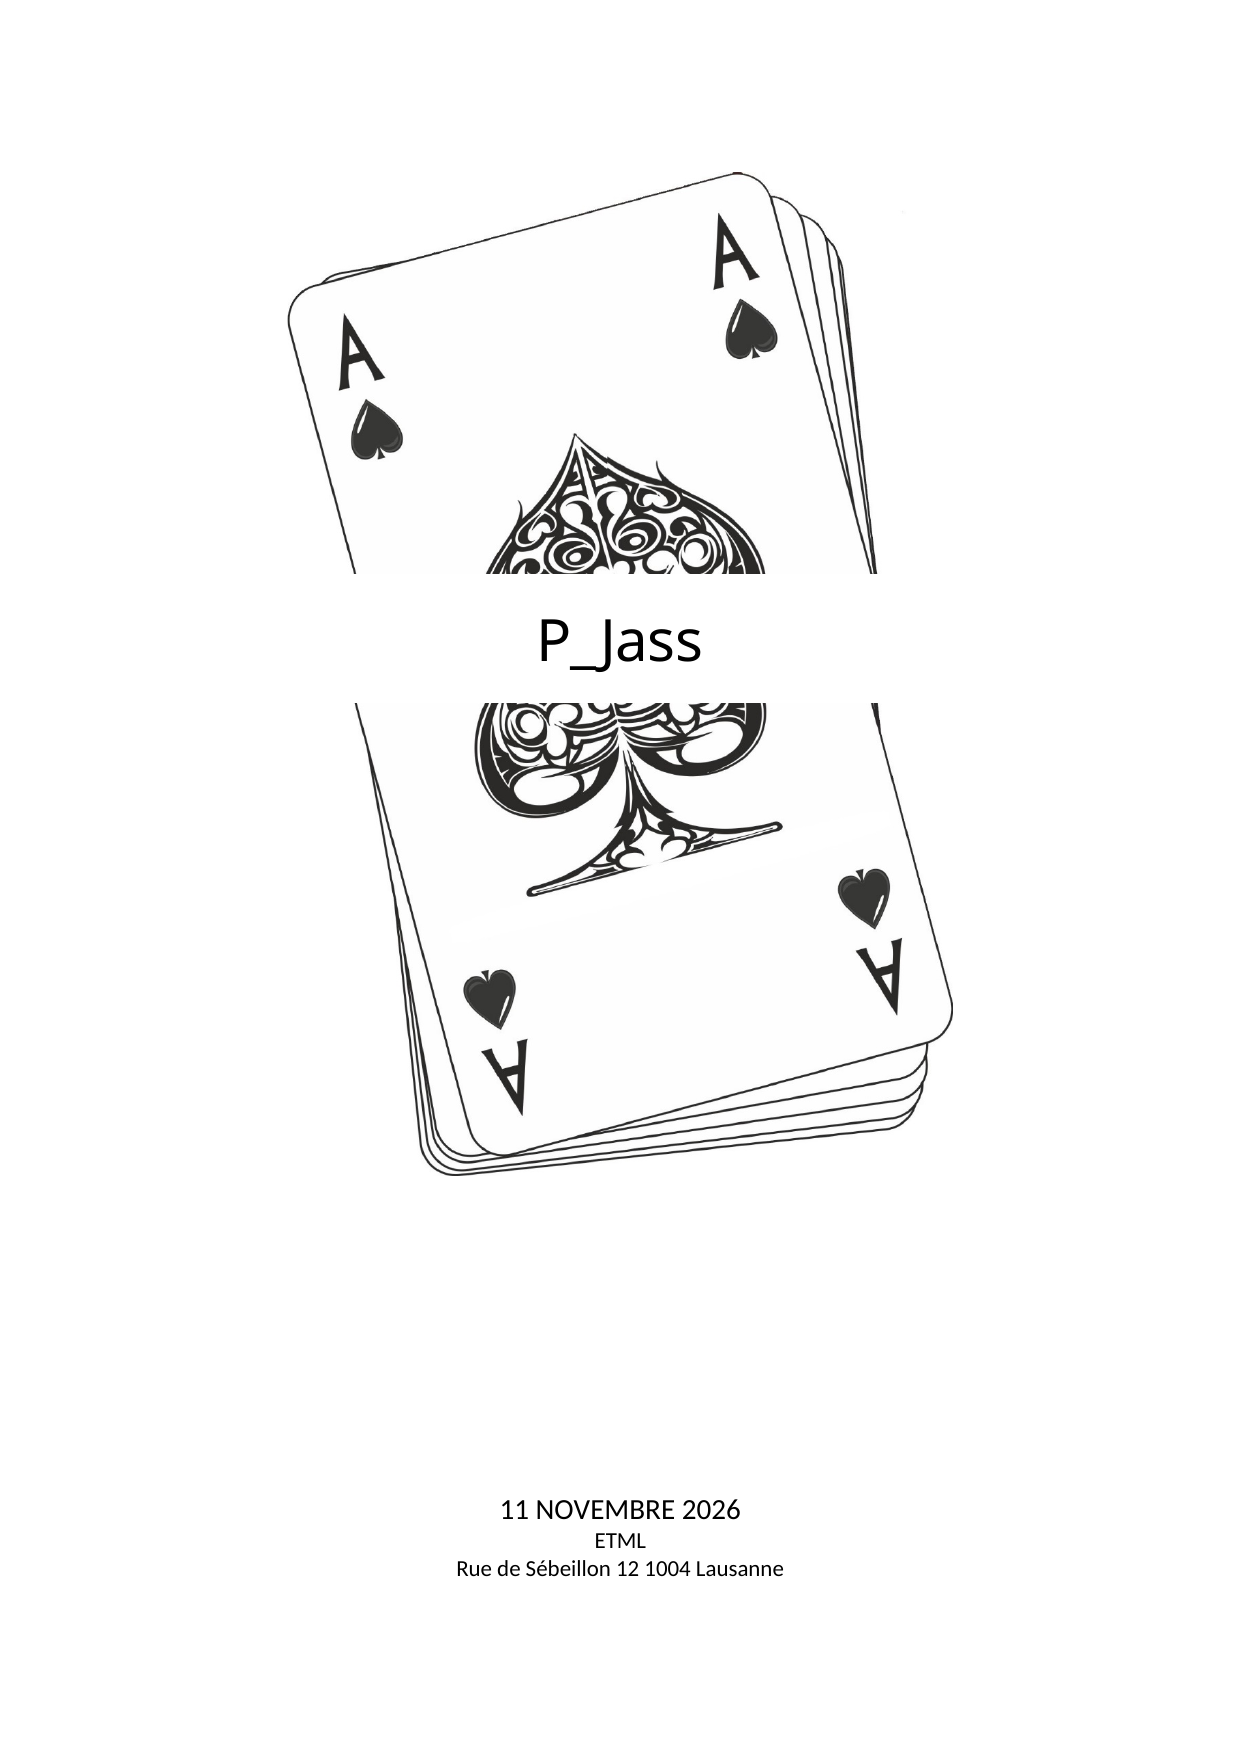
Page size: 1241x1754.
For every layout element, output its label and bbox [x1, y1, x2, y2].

picture [287, 703, 953, 1176]
picture [287, 172, 953, 574]
